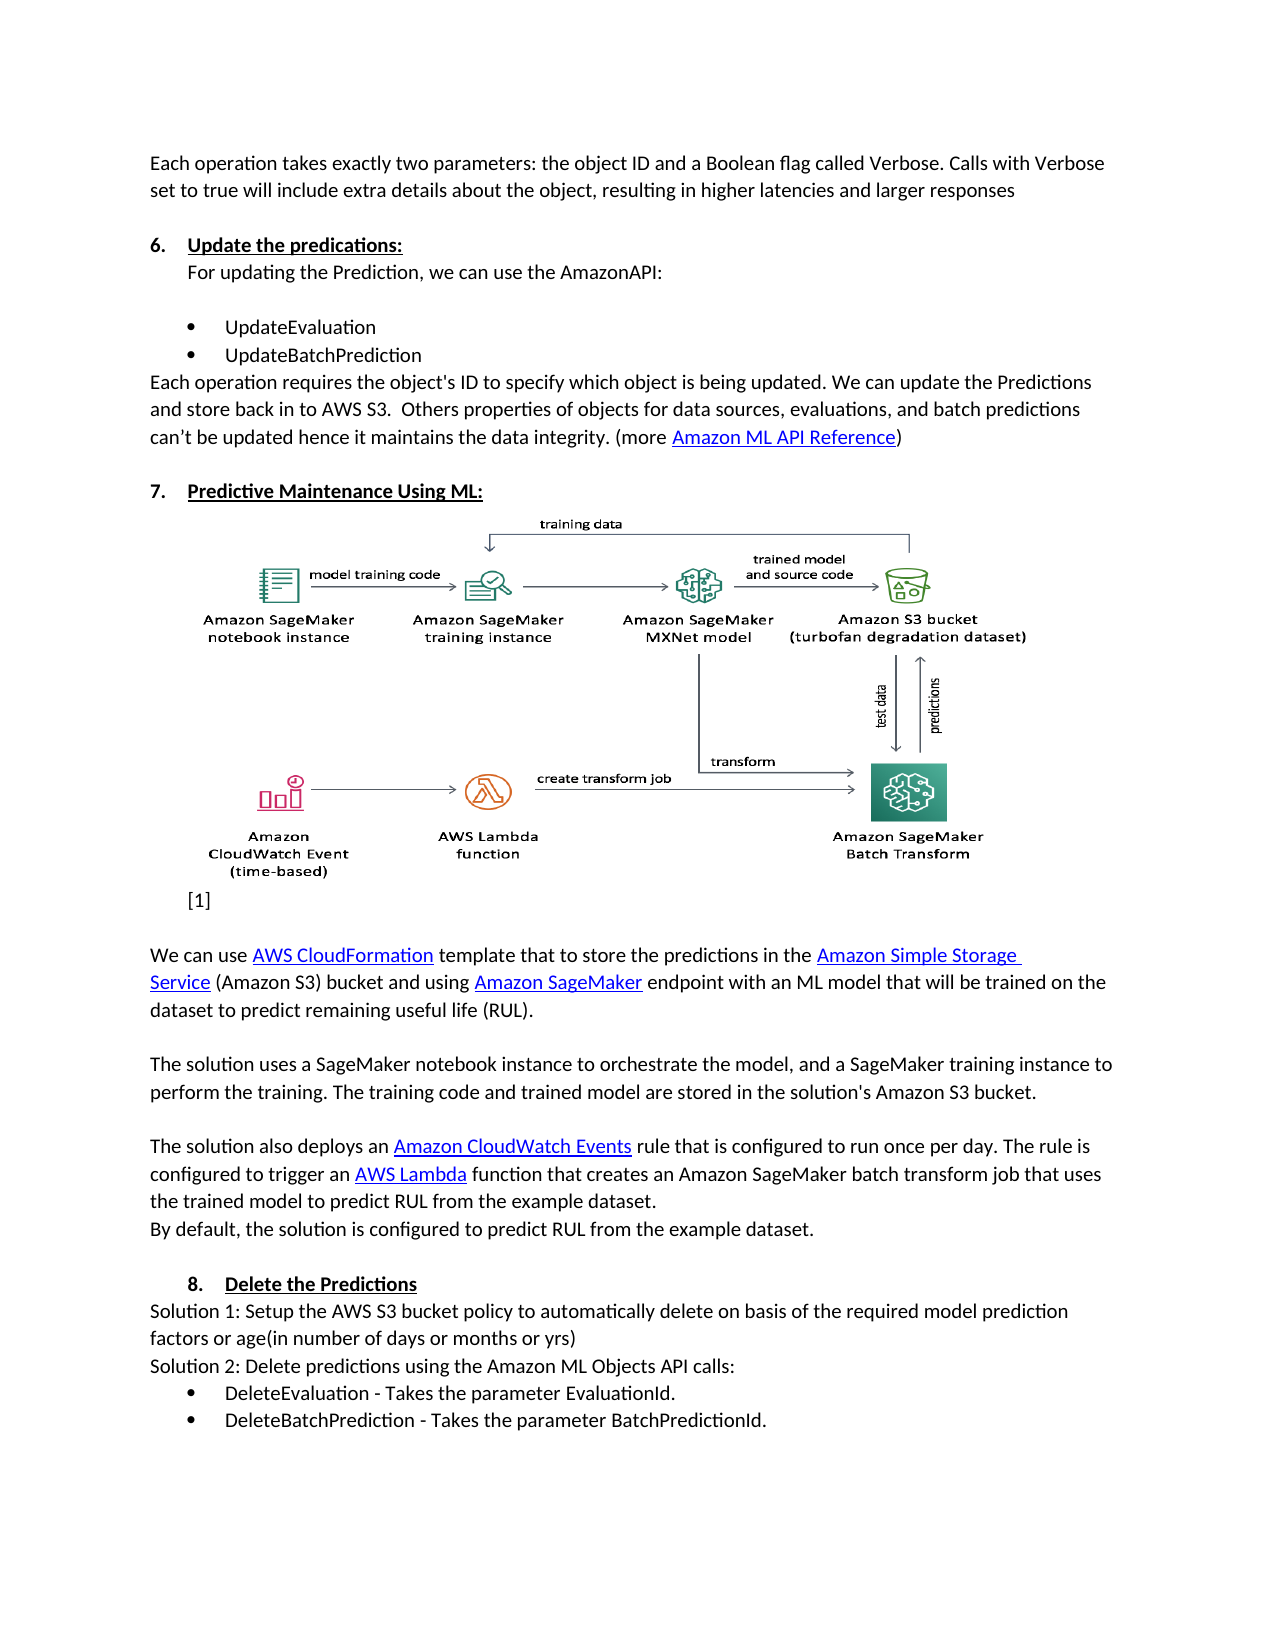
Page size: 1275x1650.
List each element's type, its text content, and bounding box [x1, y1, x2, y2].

text Each operation takes exactly two parameters: the object ID and a Boolean flag called Verbose. Calls with Verbose set to true will include extra details about the object, resulting in higher latencies and larger responses [150, 150, 1125, 203]
list DeleteEvaluation - Takes the parameter EvaluationId. [187, 1380, 1125, 1406]
list For updating the Prediction, we can use the AmazonAPI: [187, 259, 1125, 285]
text The solution uses a SageMaker notebook instance to orchestrate the model, and a SageMaker training instance to perform the training. The training code and trained model are stored in the solution's Amazon S3 bucket. [150, 1052, 1125, 1104]
picture [187, 506, 1057, 885]
text By default, the solution is configured to predict RUL from the example dataset. [150, 1216, 1125, 1241]
list Predictive Maintenance Using ML: [150, 479, 1125, 504]
list Delete the Predictions [187, 1271, 1125, 1296]
text The solution also deploys an Amazon CloudWatch Events rule that is configured to run once per day. The rule is configured to trigger an AWS Lambda function that creates an Amazon SageMaker batch transform job that uses the trained model to predict RUL from the example dataset. [150, 1134, 1125, 1214]
list [1] [187, 887, 1125, 913]
list DeleteBatchPrediction - Takes the parameter BatchPredictionId. [187, 1408, 1125, 1433]
text Solution 1: Setup the AWS S3 bucket policy to automatically delete on basis of the required model prediction factors or age(in number of days or months or yrs) [150, 1298, 1125, 1351]
list UpdateBatchPrediction [187, 342, 1125, 367]
list UpdateEvaluation [187, 314, 1125, 340]
text We can use AWS CloudFormation template that to store the predictions in the Amazon Simple Storage Service (Amazon S3) bucket and using Amazon SageMaker endpoint with an ML model that will be trained on the dataset to predict remaining useful life (RUL). [150, 942, 1125, 1022]
list Update the predications: [150, 232, 1125, 258]
text Each operation requires the object's ID to specify which object is being updated. We can update the Predictions and store back in to AWS S3. Others properties of objects for data sources, evaluations, and batch predictions can’t be updated hence it maintains the data integrity. (more Amazon ML API Reference) [150, 369, 1125, 449]
text Solution 2: Delete predictions using the Amazon ML Objects API calls: [150, 1353, 1125, 1378]
